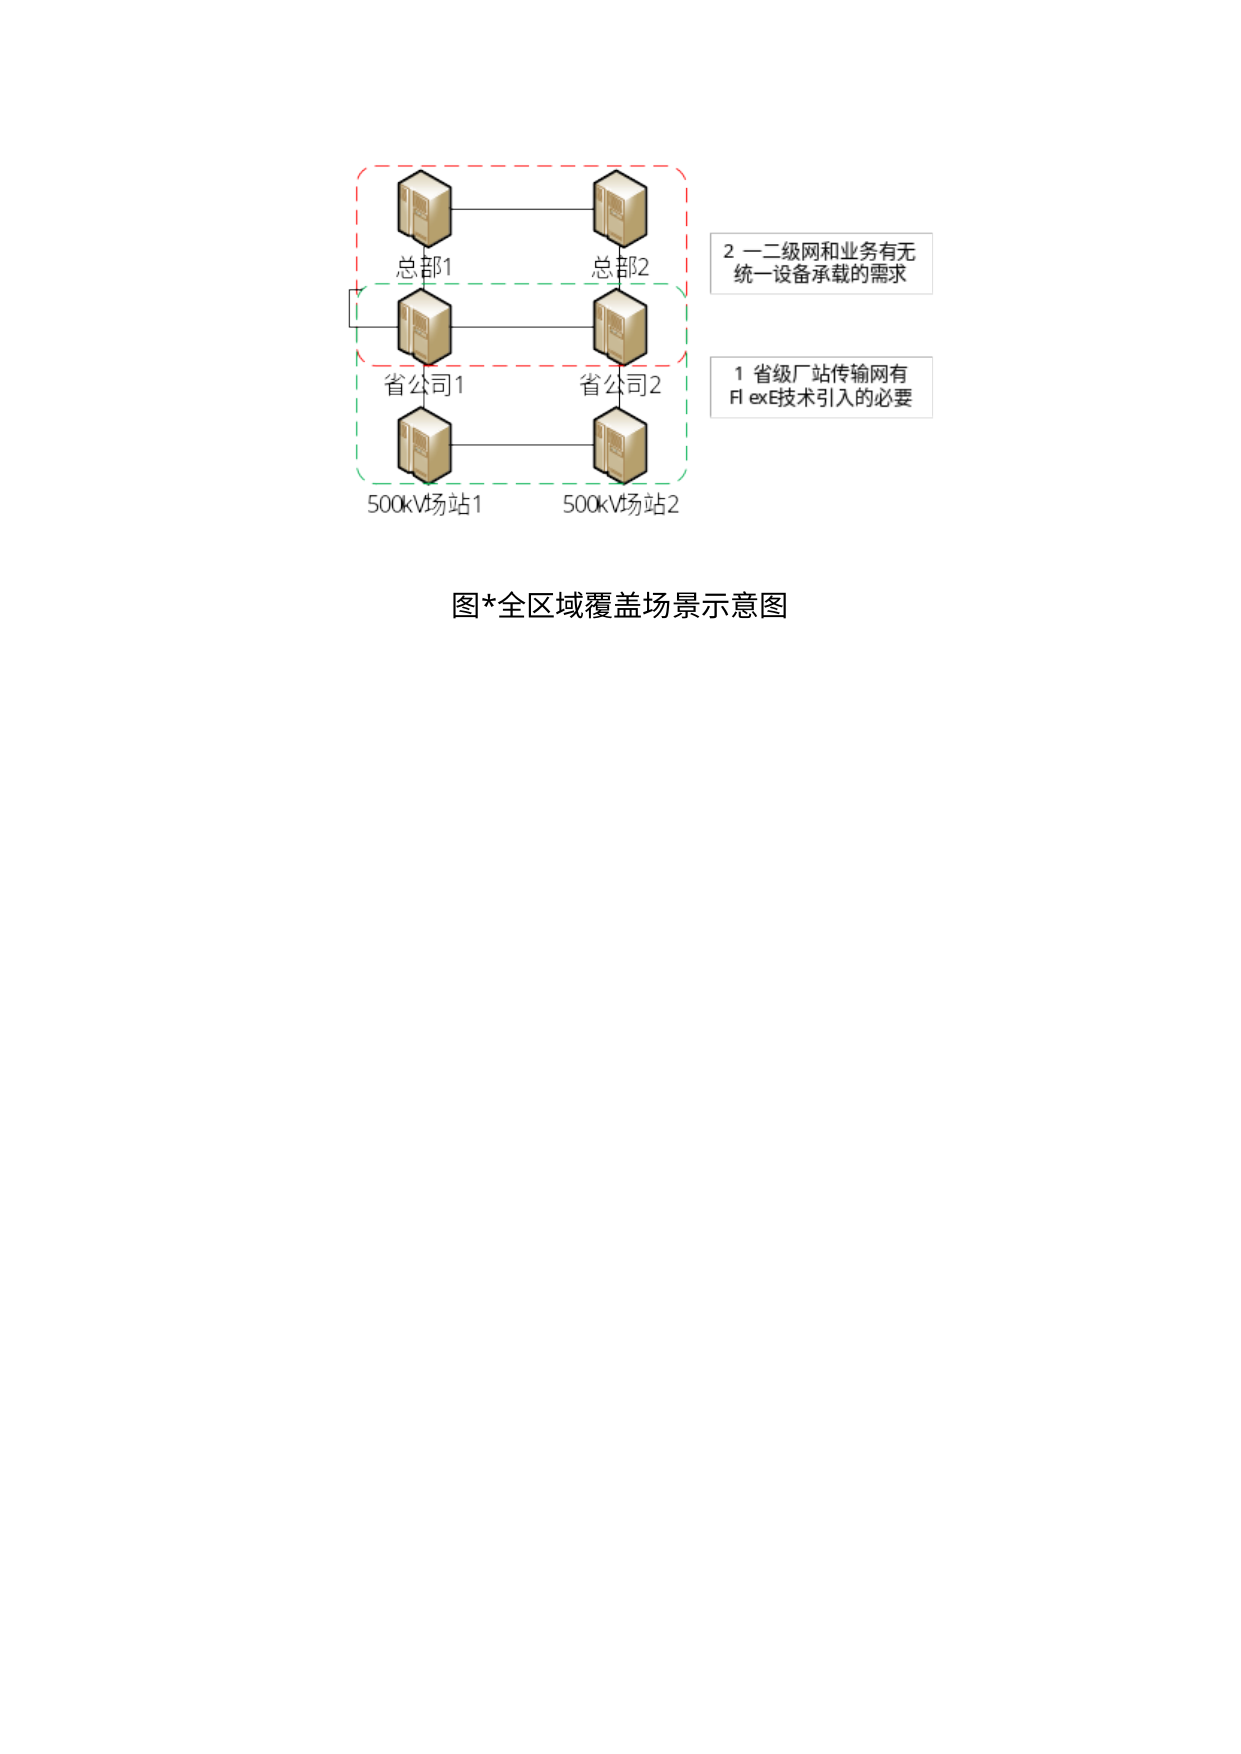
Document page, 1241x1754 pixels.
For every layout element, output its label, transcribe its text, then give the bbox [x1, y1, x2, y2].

text 图*全区域覆盖场景示意图 [187, 571, 1053, 636]
